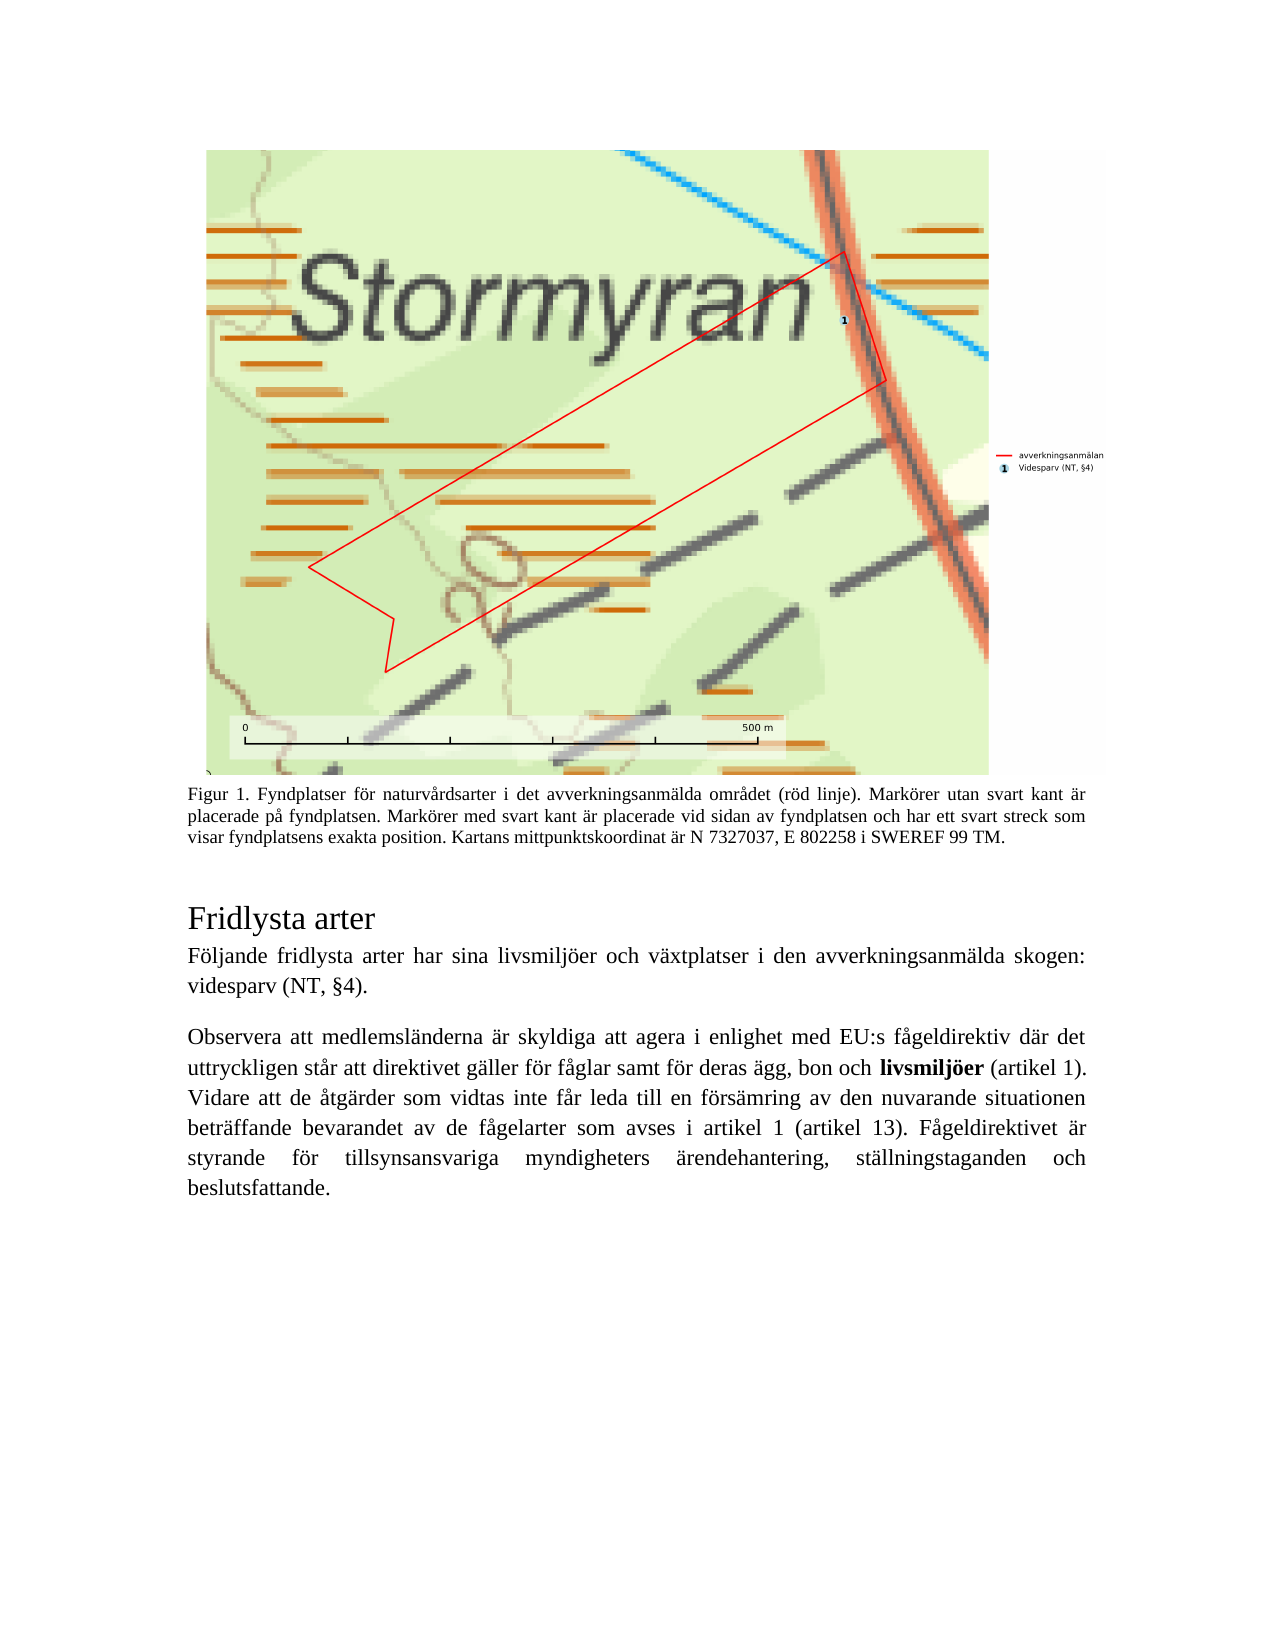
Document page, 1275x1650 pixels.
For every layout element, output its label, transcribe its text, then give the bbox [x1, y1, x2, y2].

picture [206, 150, 1107, 775]
text Följande fridlysta arter har sina livsmiljöer och växtplatser i den avverkningsanmälda skogen: videsparv (NT, §4). [187, 942, 1087, 999]
text Figur 1. Fyndplatser för naturvårdsarter i det avverkningsanmälda området (röd linje). Markörer utan svart kant är placerade på fyndplatsen. Markörer med svart kant är placerade vid sidan av fyndplatsen och har ett svart streck som visar fyndplatsens exakta position. Kartans mittpunktskoordinat är N 7327037, E 802258 i SWEREF 99 TM. [187, 783, 1087, 848]
subtitle Fridlysta arter [187, 898, 1087, 936]
text Observera att medlemsländerna är skyldiga att agera i enlighet med EU:s fågeldirektiv där det uttryckligen står att direktivet gäller för fåglar samt för deras ägg, bon och livsmiljöer (artikel 1). Vidare att de åtgärder som vidtas inte får leda till en försämring av den nuvarande situationen beträffande bevarandet av de fågelarter som avses i artikel 1 (artikel 13). Fågeldirektivet är styrande för tillsynsansvariga myndigheters ärendehantering, ställningstaganden och beslutsfattande. [187, 1023, 1087, 1201]
